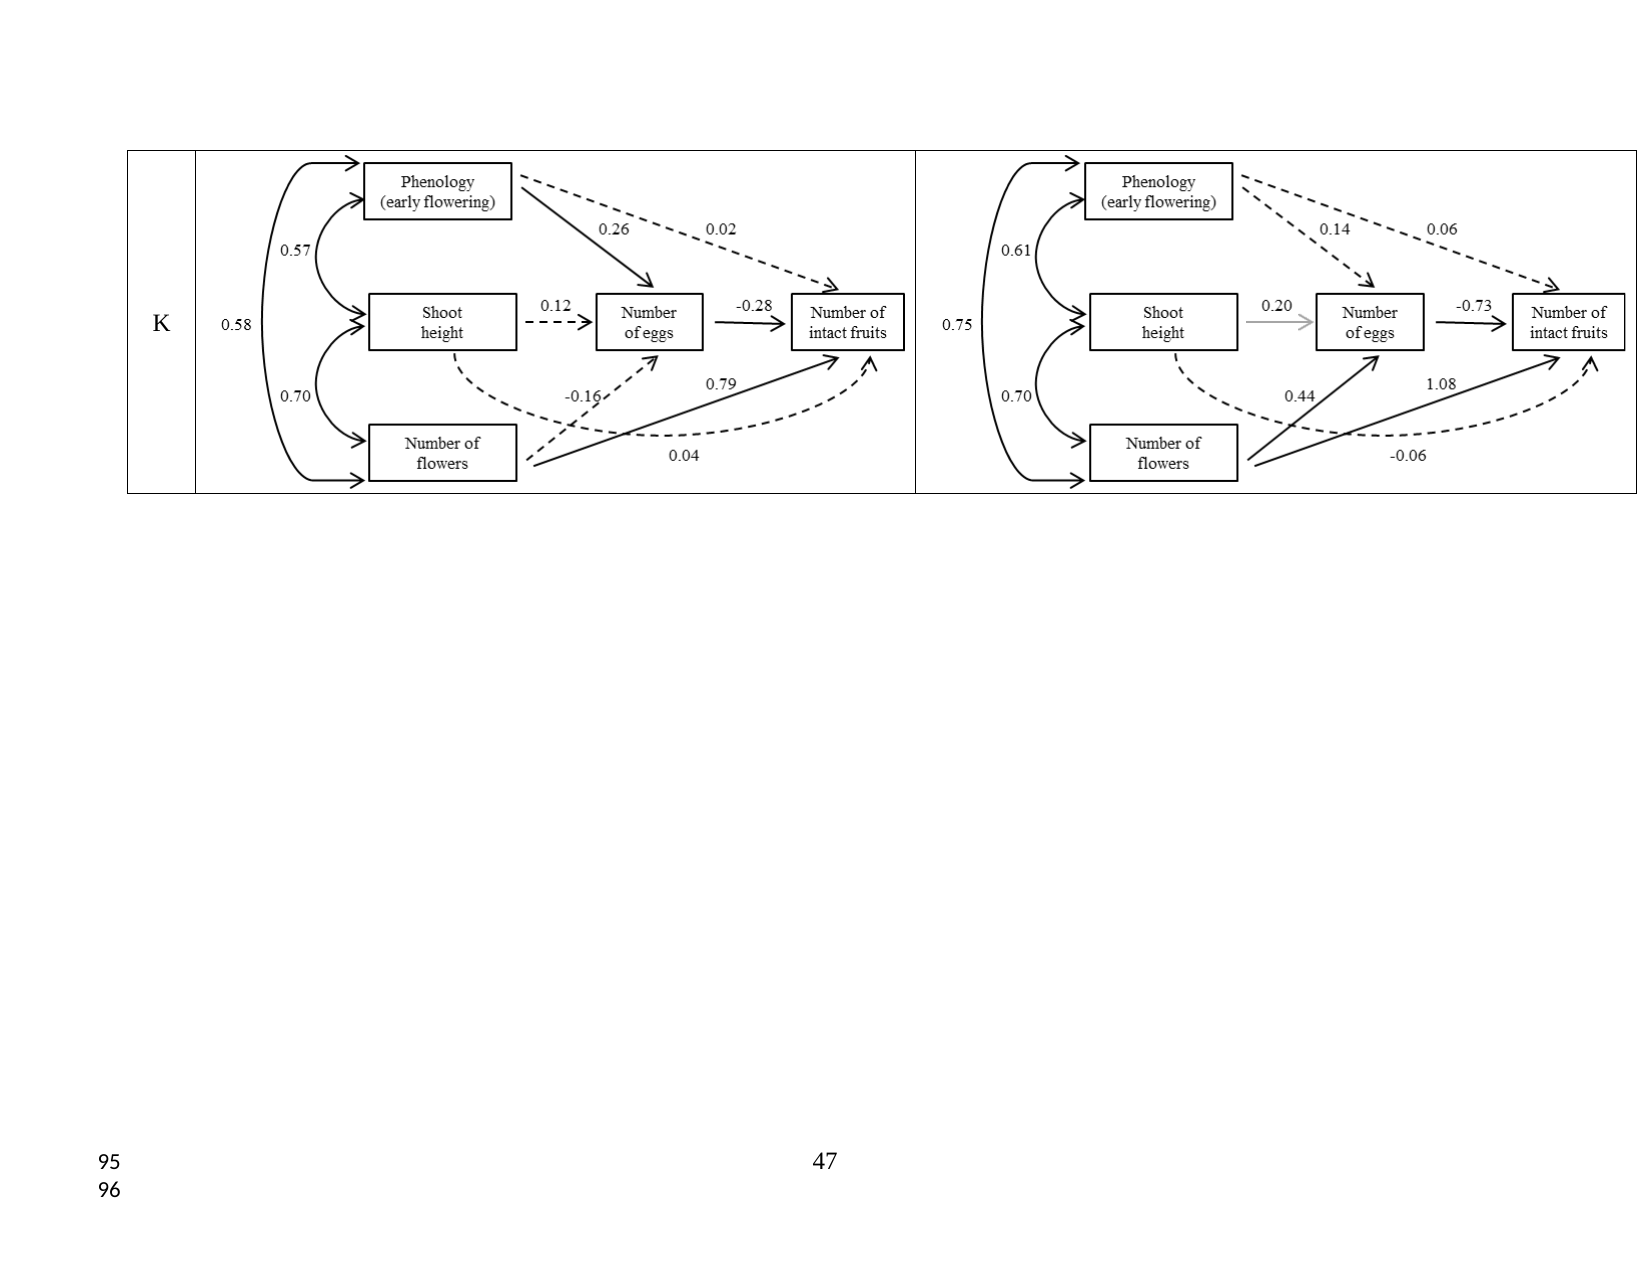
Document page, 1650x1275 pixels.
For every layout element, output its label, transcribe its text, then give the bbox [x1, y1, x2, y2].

table_cell [916, 151, 927, 493]
table_cell [196, 151, 206, 493]
table_cell [1626, 151, 1636, 493]
table_cell [905, 151, 915, 493]
table_cell K [128, 151, 195, 493]
picture [206, 151, 905, 494]
picture [927, 151, 1626, 494]
